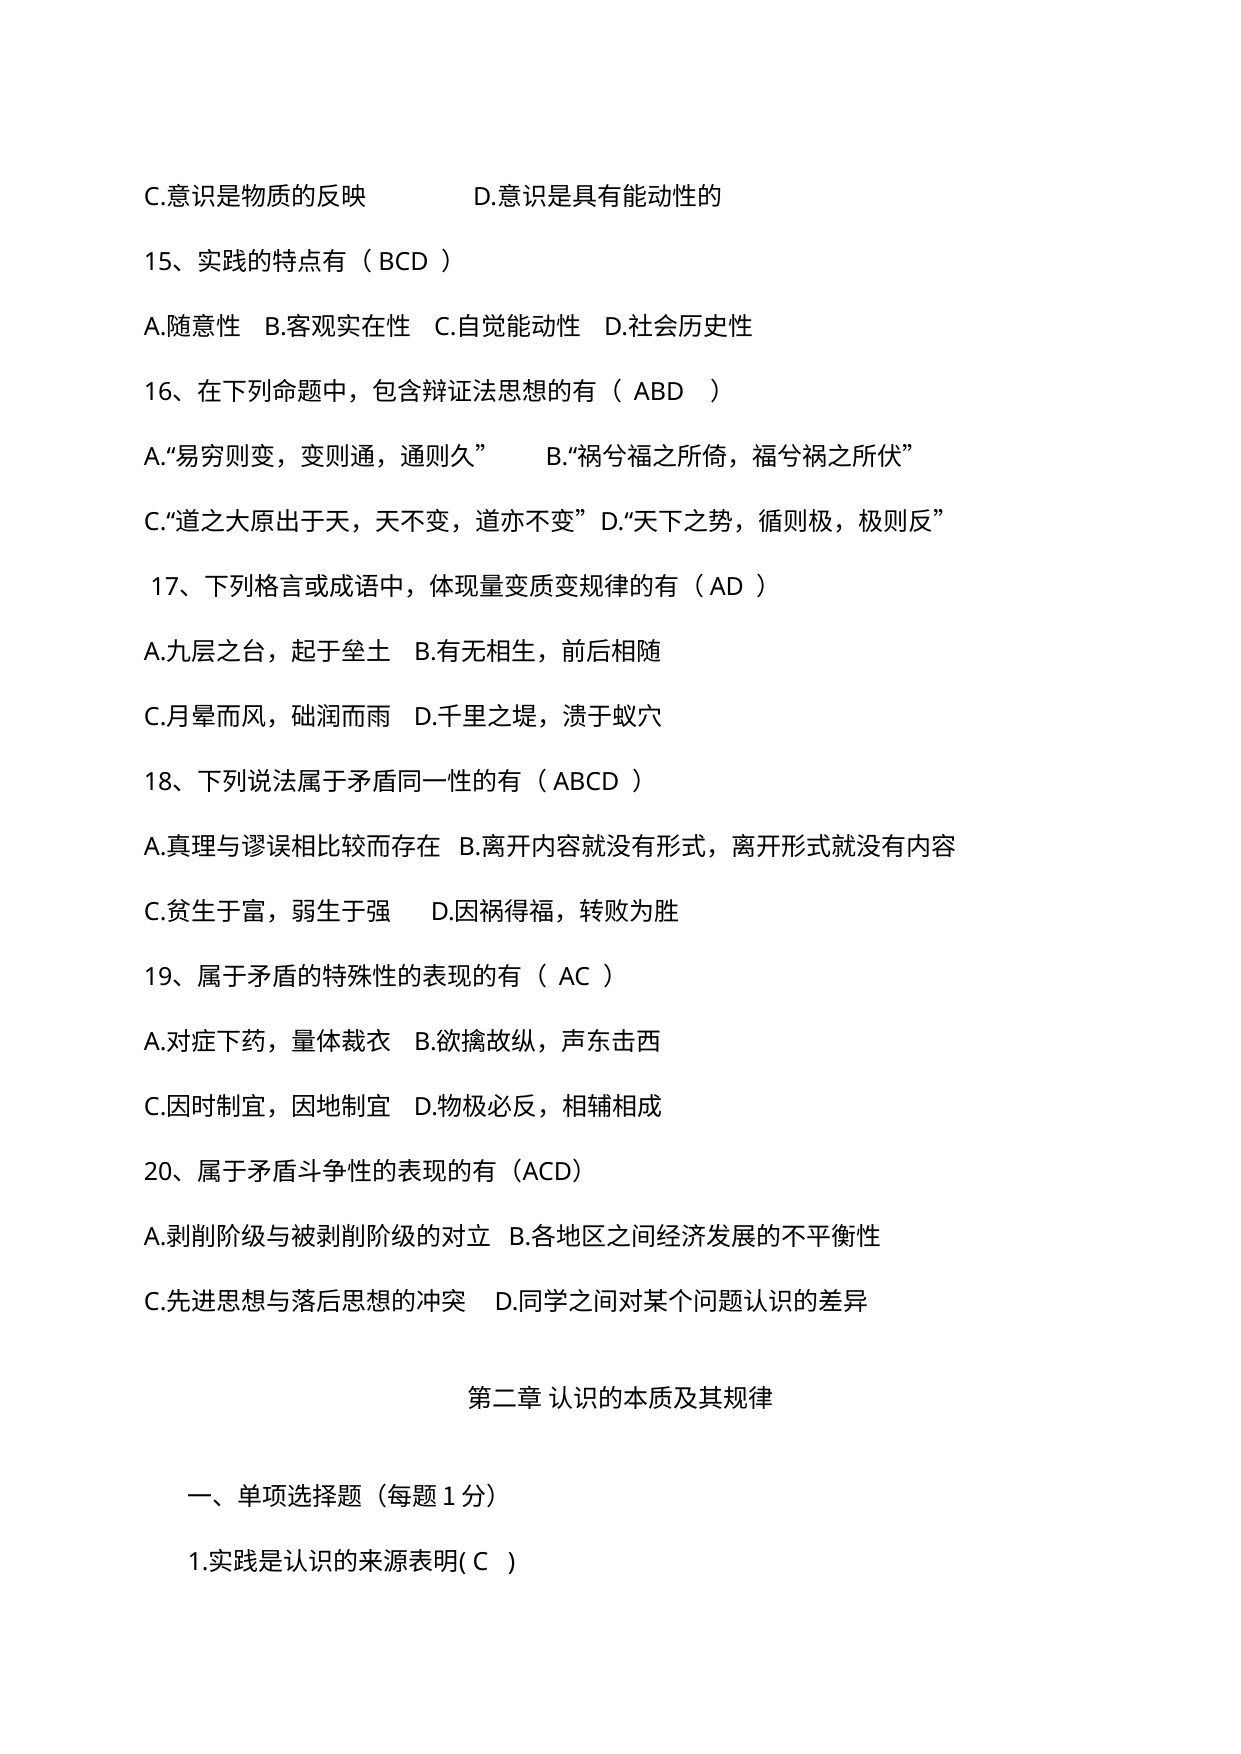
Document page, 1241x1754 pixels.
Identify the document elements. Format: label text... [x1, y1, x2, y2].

text C.月晕而风，础润而雨 D.千里之堤，溃于蚁穴 [144, 682, 1096, 747]
text 一、单项选择题（每题1分） [187, 1462, 1053, 1527]
text C.因时制宜，因地制宜 D.物极必反，相辅相成 [144, 1072, 1096, 1137]
text C.意识是物质的反映 D.意识是具有能动性的 [144, 162, 1096, 227]
text A.真理与谬误相比较而存在 B.离开内容就没有形式，离开形式就没有内容 [144, 812, 1096, 877]
text A.九层之台，起于垒土 B.有无相生，前后相随 [144, 617, 1096, 682]
text A.剥削阶级与被剥削阶级的对立 B.各地区之间经济发展的不平衡性 [144, 1202, 1096, 1267]
text A.对症下药，量体裁衣 B.欲擒故纵，声东击西 [144, 1007, 1096, 1072]
text 1.实践是认识的来源表明( C ) [187, 1527, 1053, 1592]
text A.随意性 B.客观实在性 C.自觉能动性 D.社会历史性 [144, 292, 1096, 357]
text C.贫生于富，弱生于强 D.因祸得福，转败为胜 [144, 877, 1096, 942]
text 18、下列说法属于矛盾同一性的有（ ABCD ） [144, 747, 1096, 812]
text 15、实践的特点有（ BCD ） [144, 227, 1096, 292]
text C.先进思想与落后思想的冲突 D.同学之间对某个问题认识的差异 [144, 1267, 1096, 1332]
text A.“易穷则变，变则通，通则久” B.“祸兮福之所倚，福兮祸之所伏” [144, 422, 1096, 487]
text 16、在下列命题中，包含辩证法思想的有（ ABD ） [144, 357, 1096, 422]
text 17、下列格言或成语中，体现量变质变规律的有（ AD ） [144, 552, 1096, 617]
text 第二章 认识的本质及其规律 [187, 1364, 1053, 1429]
text C.“道之大原出于天，天不变，道亦不变”D.“天下之势，循则极，极则反” [144, 487, 1096, 552]
text 19、属于矛盾的特殊性的表现的有（ AC ） [144, 942, 1096, 1007]
text 20、属于矛盾斗争性的表现的有（ACD） [144, 1137, 1096, 1202]
